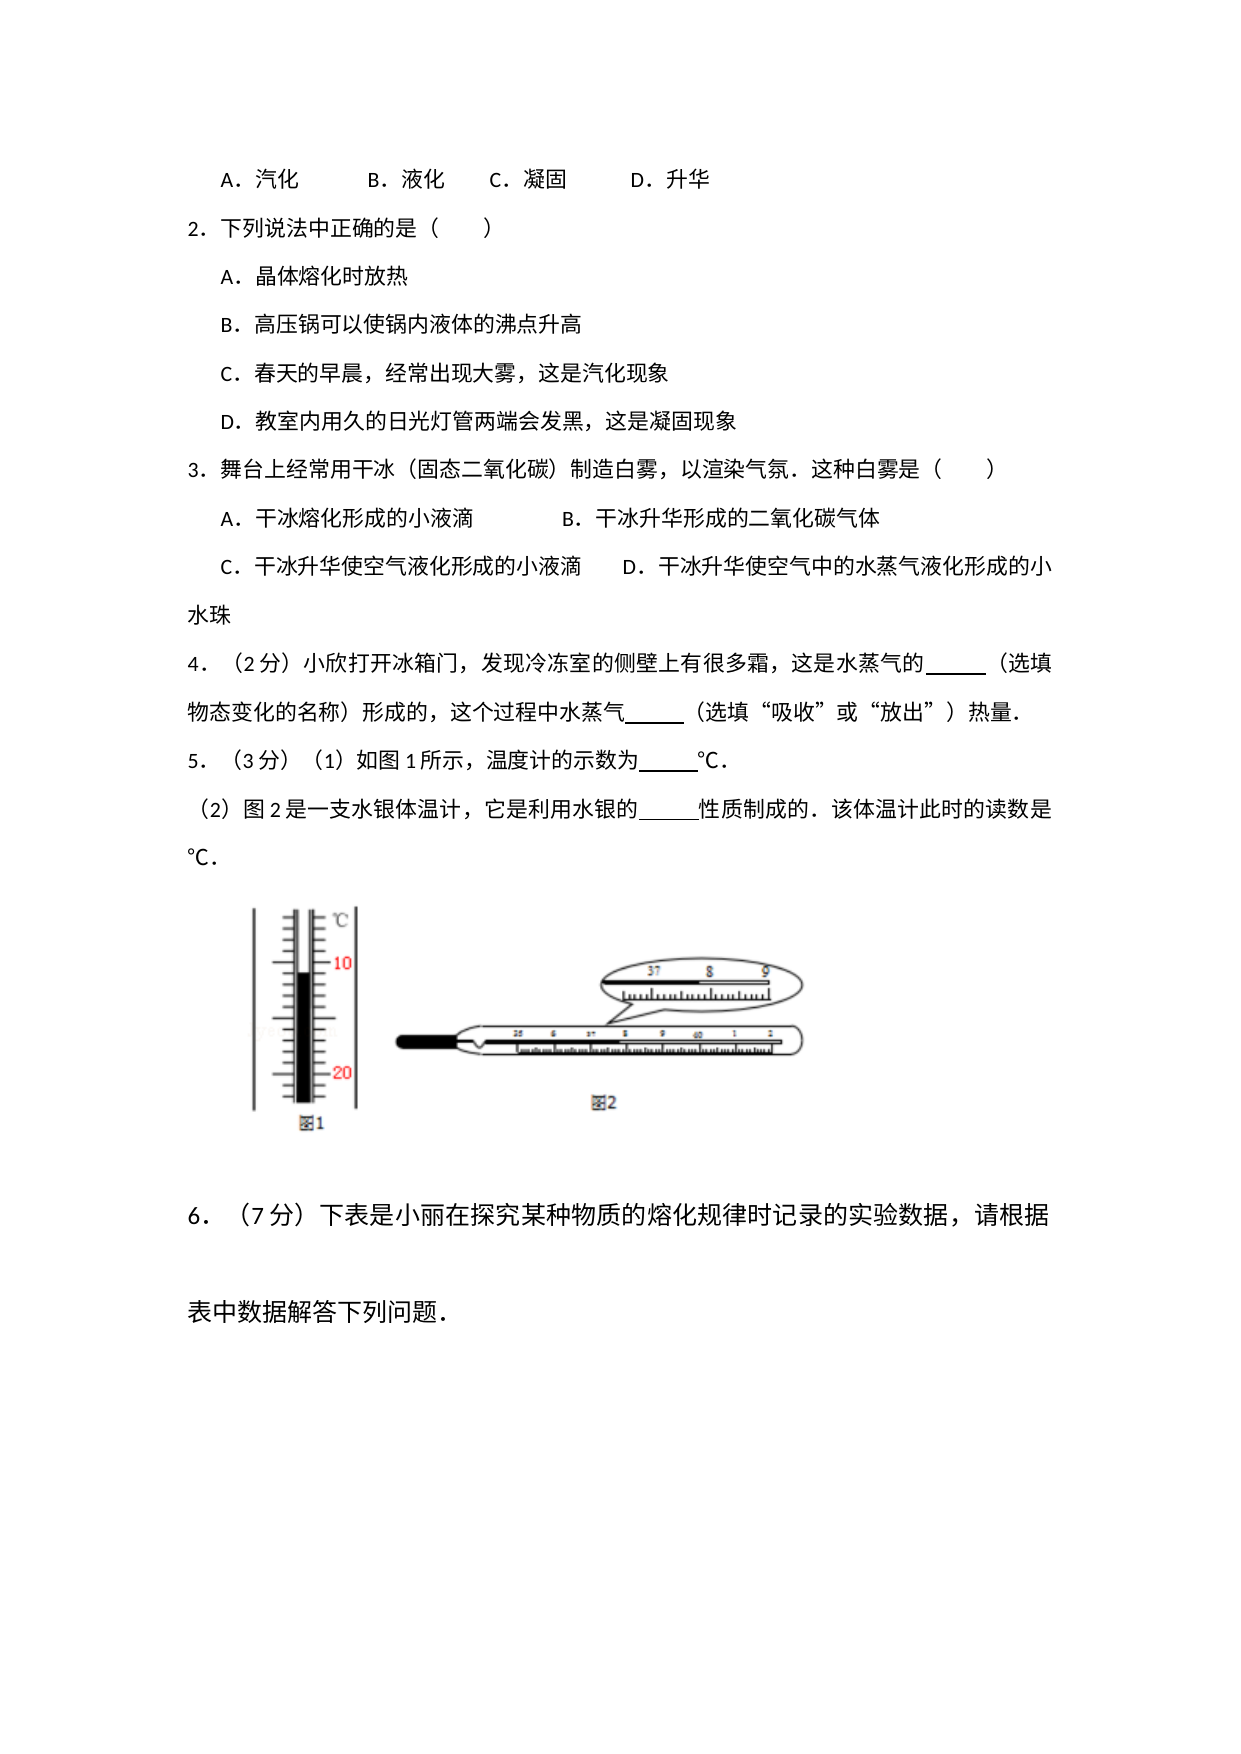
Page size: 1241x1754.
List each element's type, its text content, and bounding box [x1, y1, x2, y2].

text A．汽化 B．液化 C．凝固 D．升华 [187, 162, 1053, 194]
text 2．下列说法中正确的是（ ） [187, 210, 1053, 243]
text 3．舞台上经常用干冰（固态二氧化碳）制造白雾，以渲染气氛．这种白雾是（ ） [187, 452, 1053, 484]
text C．干冰升华使空气液化形成的小液滴 D．干冰升华使空气中的水蒸气液化形成的小水珠 [187, 549, 1053, 630]
text 5．（3分）（1）如图1所示，温度计的示数为 ℃． [187, 743, 1053, 775]
text 4．（2分）小欣打开冰箱门，发现冷冻室的侧壁上有很多霜，这是水蒸气的 （选填物态变化的名称）形成的，这个过程中水蒸气 （选填“吸收”或“放出”）热量． [187, 646, 1053, 727]
text 6．（7分）下表是小丽在探究某种物质的熔化规律时记录的实验数据，请根据表中数据解答下列问题． [187, 1181, 1053, 1343]
text D．教室内用久的日光灯管两端会发黑，这是凝固现象 [187, 404, 1053, 436]
text （2）图2是一支水银体温计，它是利用水银的 性质制成的．该体温计此时的读数是 ℃． [187, 791, 1053, 872]
picture [246, 899, 809, 1137]
text B．高压锅可以使锅内液体的沸点升高 [187, 307, 1053, 339]
text A．干冰熔化形成的小液滴 B．干冰升华形成的二氧化碳气体 [187, 500, 1053, 533]
text A．晶体熔化时放热 [187, 259, 1053, 291]
text C．春天的早晨，经常出现大雾，这是汽化现象 [187, 355, 1053, 388]
